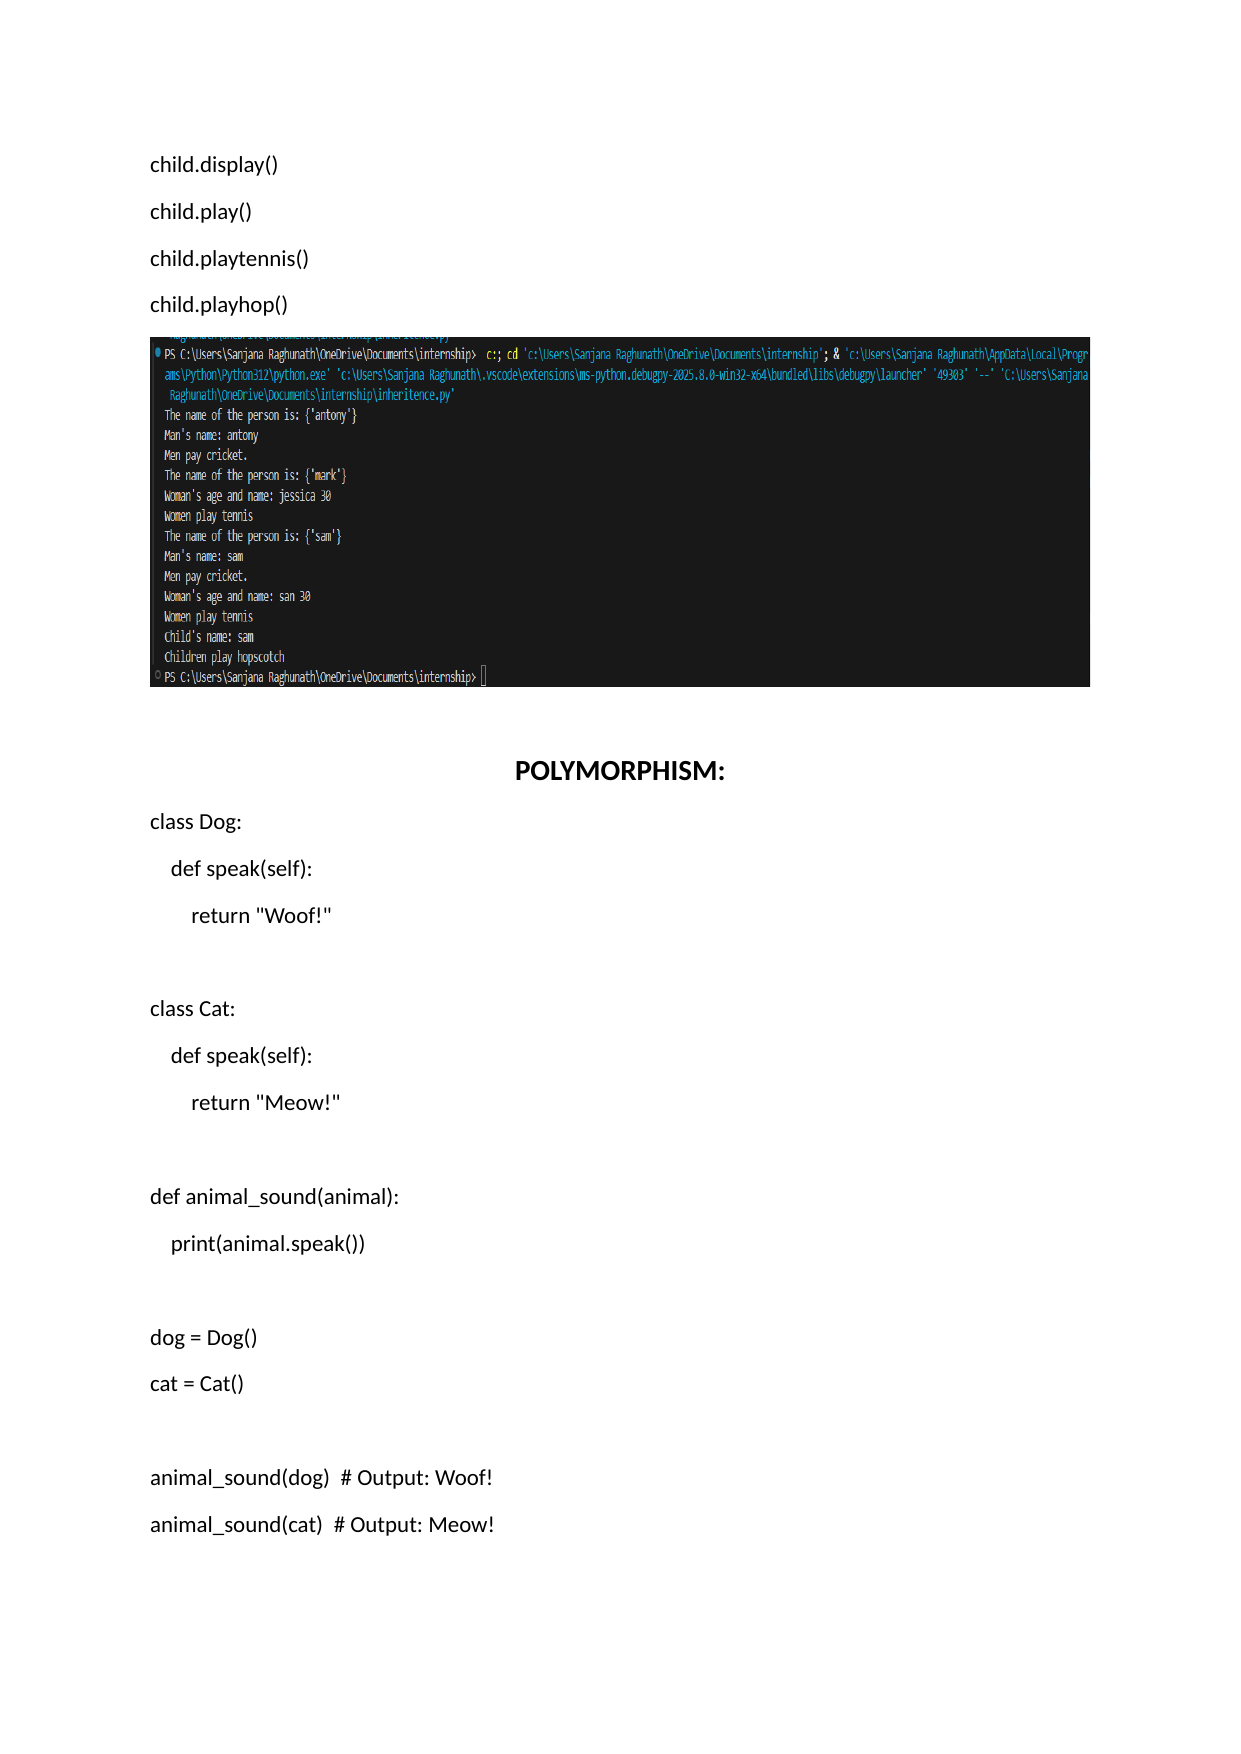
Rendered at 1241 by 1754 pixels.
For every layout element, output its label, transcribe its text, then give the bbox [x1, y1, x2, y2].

text child.playhop() [150, 291, 1090, 319]
text animal_sound(cat) # Output: Meow! [150, 1510, 1090, 1538]
text def speak(self): [150, 1041, 1090, 1069]
text child.playtennis() [150, 244, 1090, 272]
text dog = Dog() [150, 1323, 1090, 1351]
text child.play() [150, 197, 1090, 225]
text def animal_sound(animal): [150, 1182, 1090, 1210]
text animal_sound(dog) # Output: Woof! [150, 1463, 1090, 1491]
text def speak(self): [150, 854, 1090, 882]
text cat = Cat() [150, 1369, 1090, 1398]
text return "Meow!" [150, 1088, 1090, 1116]
text child.display() [150, 150, 1090, 178]
text class Cat: [150, 994, 1090, 1023]
text return "Woof!" [150, 901, 1090, 929]
text class Dog: [150, 807, 1090, 835]
picture [150, 337, 1091, 687]
text print(animal.speak()) [150, 1229, 1090, 1257]
text POLYMORPHISM: [150, 752, 1090, 788]
